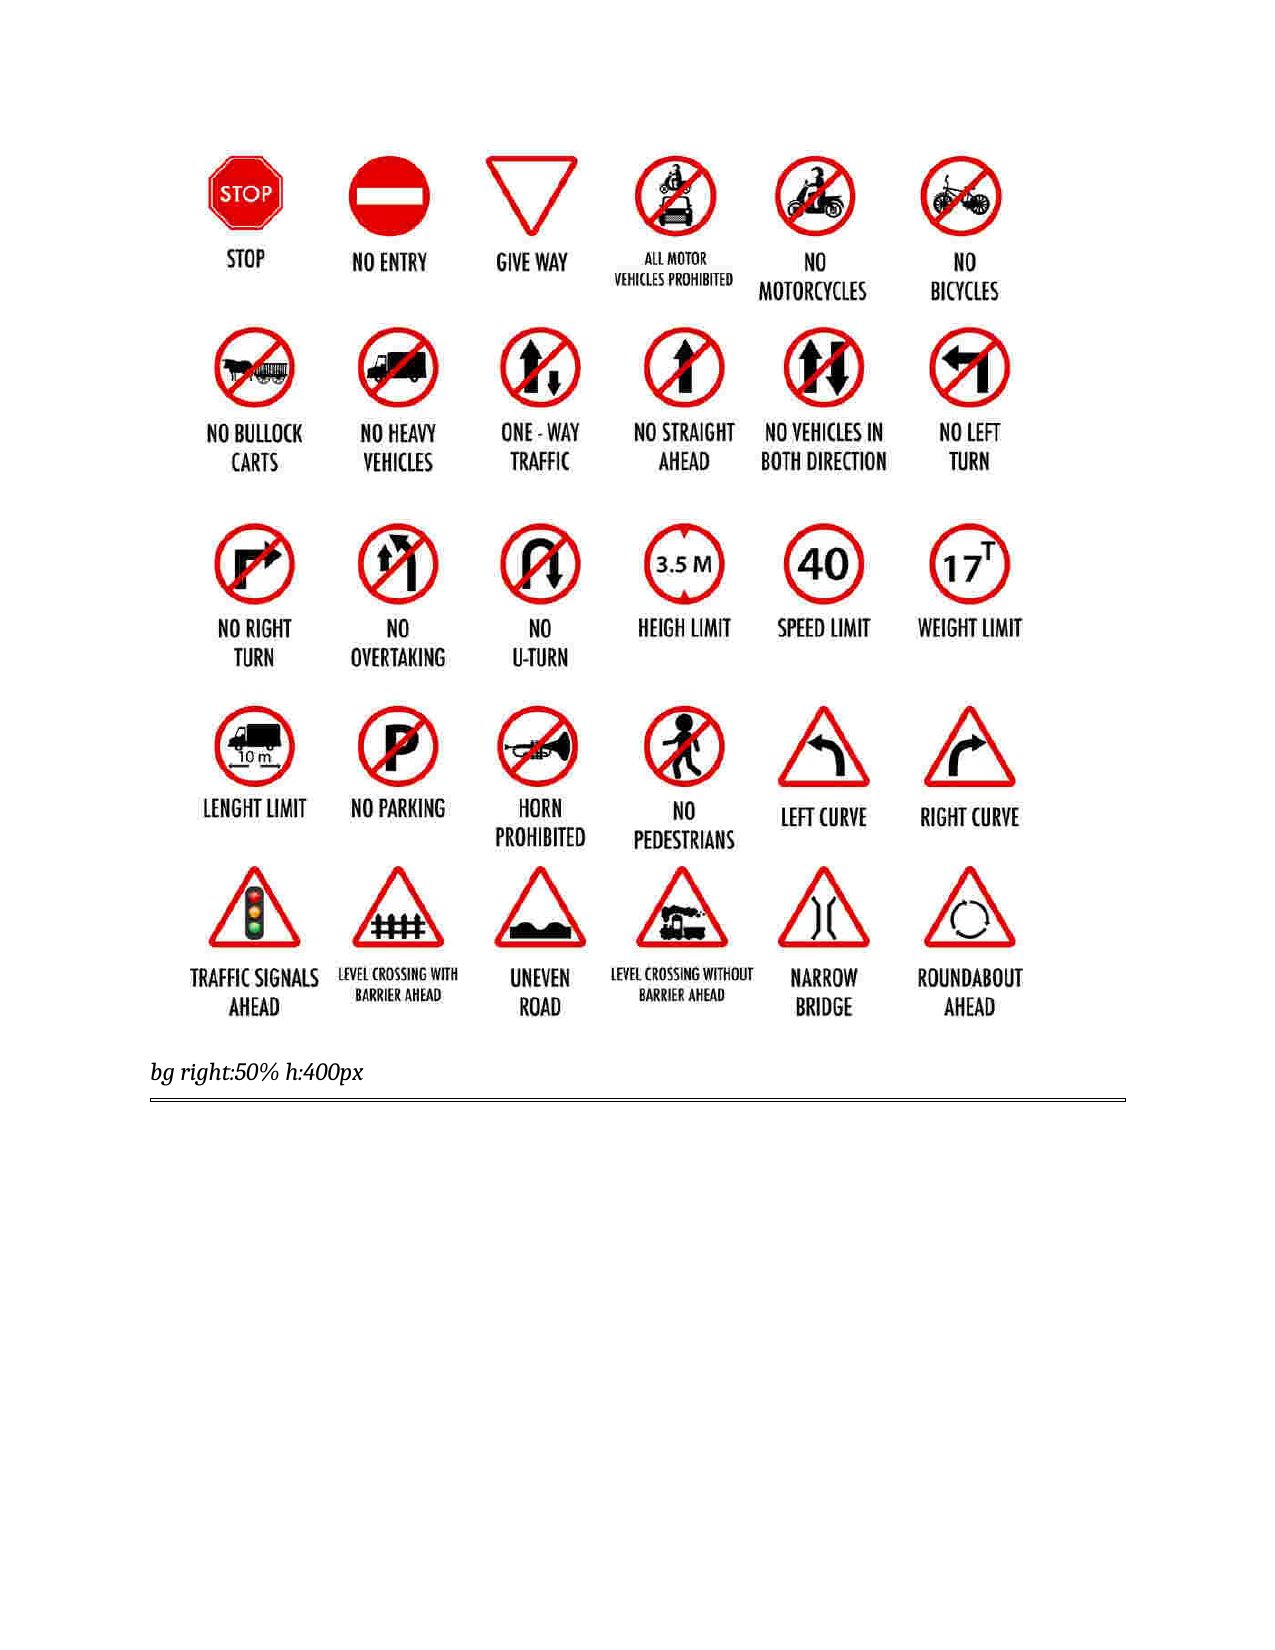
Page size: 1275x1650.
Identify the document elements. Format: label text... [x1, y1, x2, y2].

picture [168, 150, 1044, 1037]
text bg right:50% h:400px [150, 1058, 1125, 1086]
